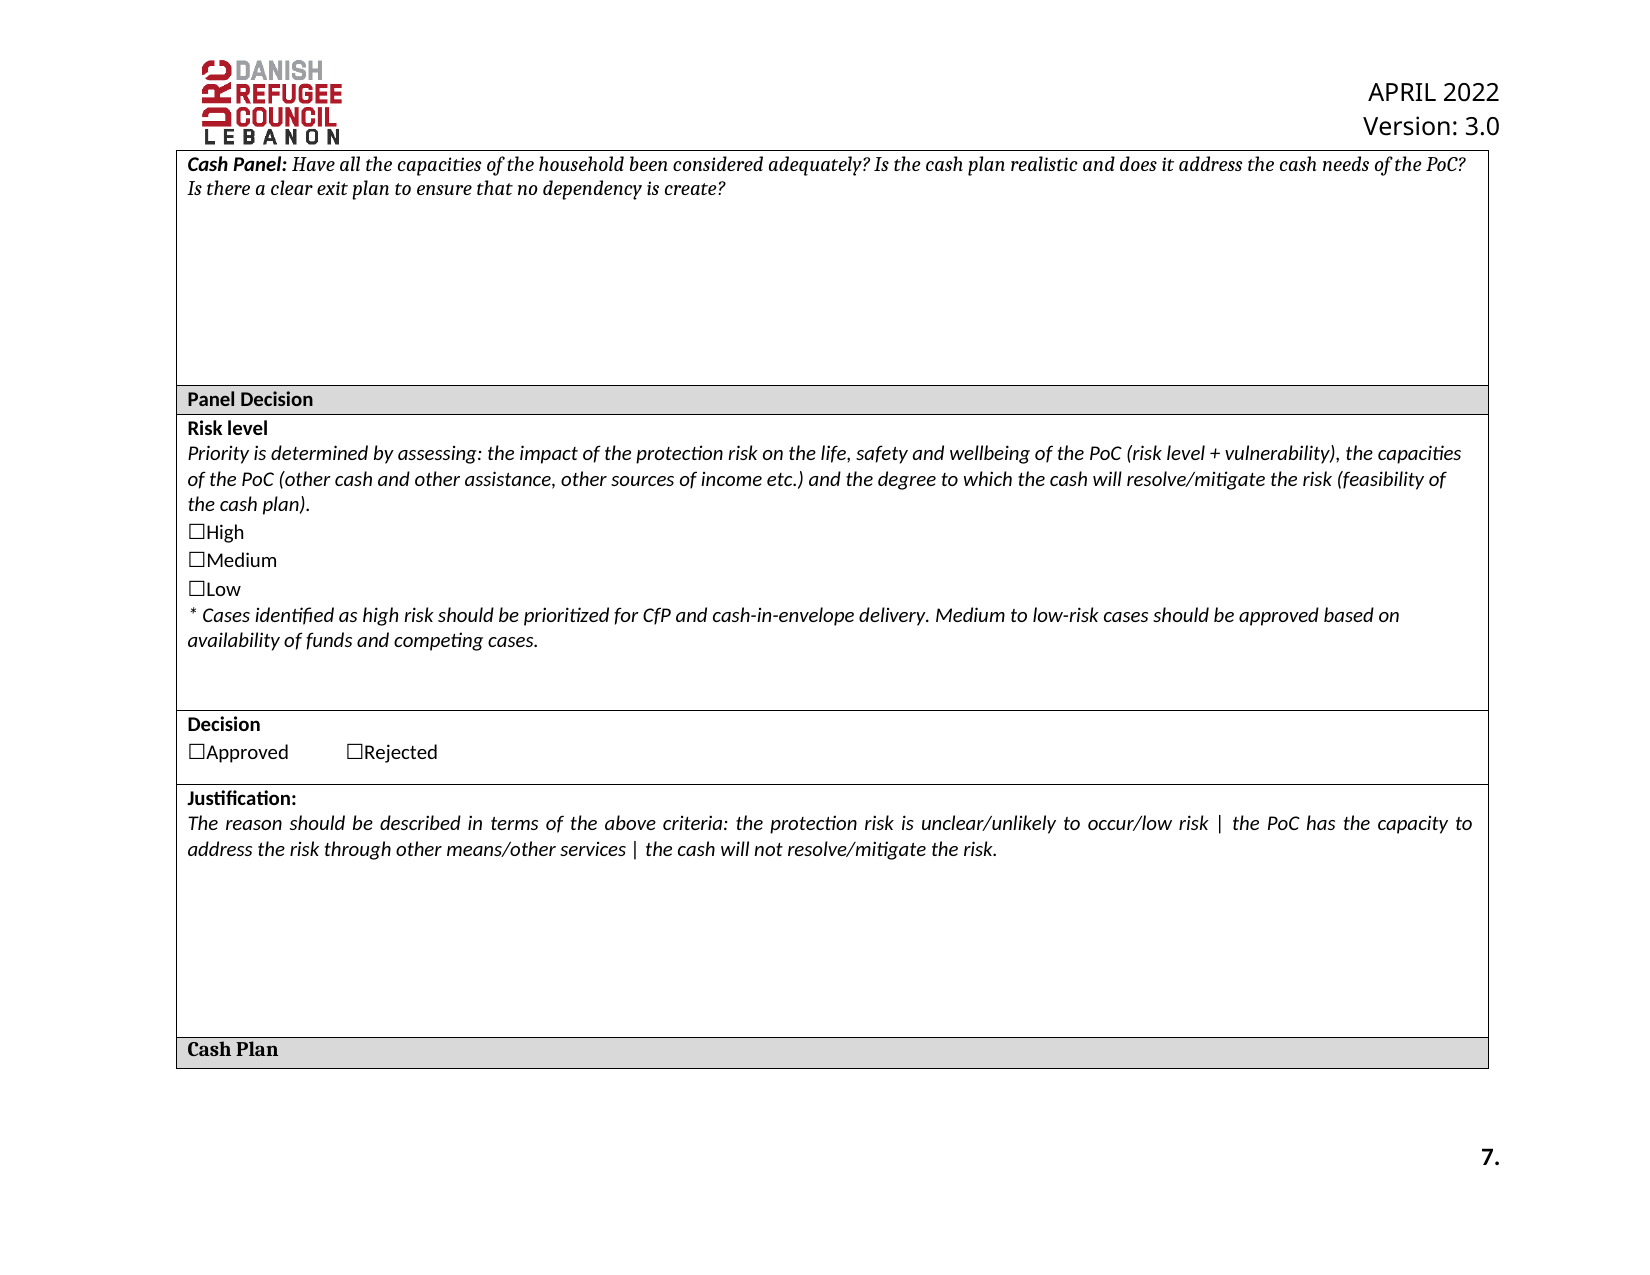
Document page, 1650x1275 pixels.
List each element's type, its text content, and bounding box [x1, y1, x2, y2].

table_cell Panel Decision [177, 386, 1488, 414]
table_cell Justification: The reason should be described in terms of the above criteria: the protection risk is unclear/unlikely to occur/low risk | the PoC has the capacity to address the risk through other means/other services | the cash will not resolve/mitigate the risk. [177, 785, 1488, 1037]
table_cell Risk level Priority is determined by assessing: the impact of the protection risk on the life, safety and wellbeing of the PoC (risk level + vulnerability), the capacities of the PoC (other cash and other assistance, other sources of income etc.) and the degree to which the cash will resolve/mitigate the risk (feasibility of the cash plan). High Medium Low * Cases identified as high risk should be prioritized for CfP and cash-in-envelope delivery. Medium to low-risk cases should be approved based on availability of funds and competing cases. [177, 415, 1488, 710]
table_cell Decision Approved Rejected [177, 711, 1488, 784]
table_cell Cash Panel: Have all the capacities of the household been considered adequately? Is the cash plan realistic and does it address the cash needs of the PoC? Is there a clear exit plan to ensure that no dependency is create? [177, 151, 1488, 385]
picture [202, 60, 342, 146]
table_cell Cash Plan [177, 1038, 1488, 1068]
